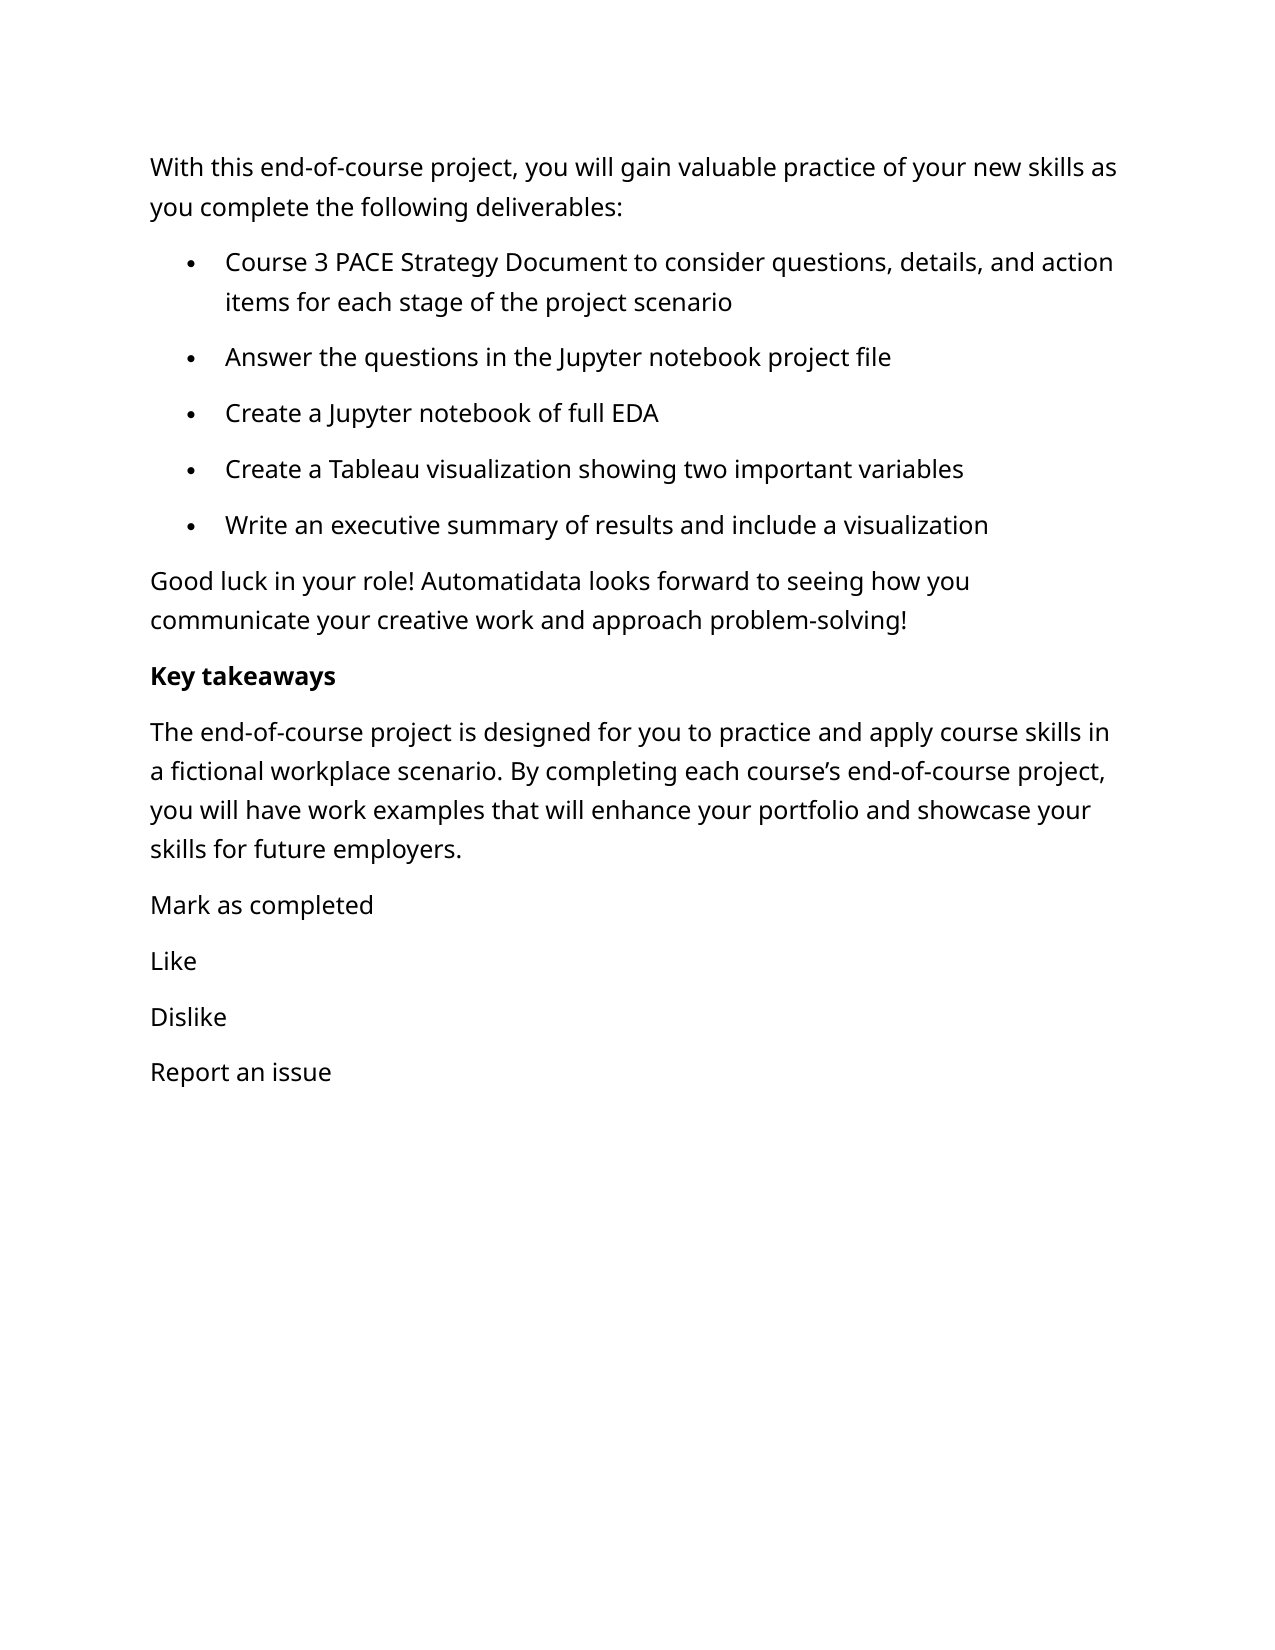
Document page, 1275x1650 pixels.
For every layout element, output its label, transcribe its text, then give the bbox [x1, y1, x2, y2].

text With this end-of-course project, you will gain valuable practice of your new skills as you complete the following deliverables: [150, 150, 1125, 223]
text Like [150, 943, 1125, 977]
list Answer the questions in the Jupyter notebook project file [187, 340, 1125, 374]
text Mark as completed [150, 887, 1125, 922]
list Create a Tableau visualization showing two important variables [187, 452, 1125, 486]
text Good luck in your role! Automatidata looks forward to seeing how you communicate your creative work and approach problem-solving! [150, 563, 1125, 637]
text Dislike [150, 999, 1125, 1033]
list Course 3 PACE Strategy Document to consider questions, details, and action items for each stage of the project scenario [187, 245, 1125, 318]
text Report an issue [150, 1055, 1125, 1089]
list Create a Jupyter notebook of full EDA [187, 396, 1125, 430]
list Write an executive summary of results and include a visualization [187, 507, 1125, 542]
text Key takeaways [150, 658, 1125, 692]
text The end-of-course project is designed for you to practice and apply course skills in a fictional workplace scenario. By completing each course’s end-of-course project, you will have work examples that will enhance your portfolio and showcase your skills for future employers. [150, 714, 1125, 866]
